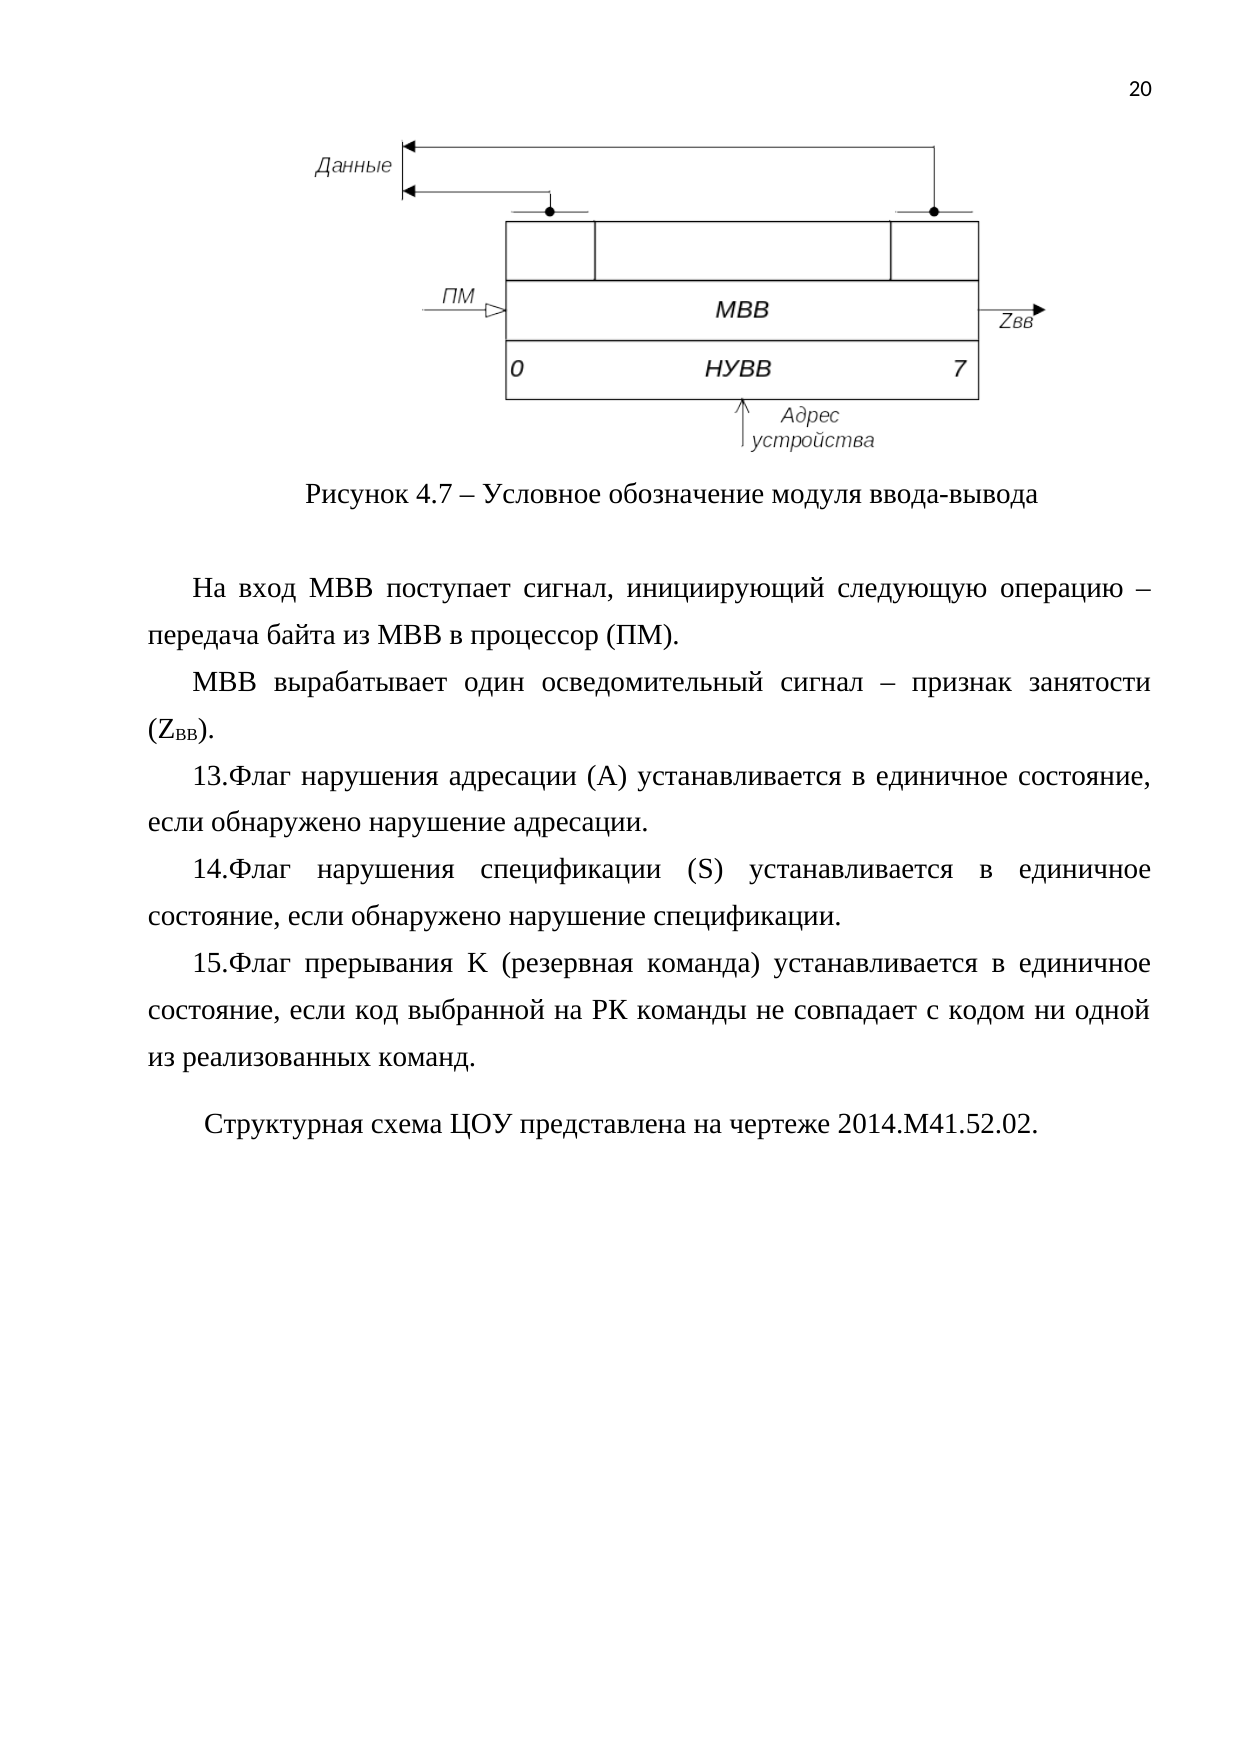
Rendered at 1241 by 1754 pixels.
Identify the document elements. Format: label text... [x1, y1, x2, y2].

text 14.Флаг нарушения спецификации (S) устанавливается в единичное состояние, если обнаружено нарушение спецификации. [148, 851, 1152, 932]
text Структурная схема ЦОУ представлена на чертеже 2014.М41.52.02. [148, 1107, 1152, 1140]
text 15.Флаг прерывания K (резервная команда) устанавливается в единичное состояние, если код выбранной на РК команды не совпадает с кодом ни одной из реализованных команд. [148, 945, 1152, 1072]
text Рисунок 4.7 – Условное обозначение модуля ввода-вывода [148, 476, 1152, 510]
text На вход МВВ поступает сигнал, инициирующий следующую операцию – передача байта из МВВ в процессор (ПМ). [148, 570, 1152, 651]
text 13.Флаг нарушения адресации (А) устанавливается в единичное состояние, если обнаружено нарушение адресации. [148, 758, 1152, 838]
text МВВ вырабатывает один осведомительный сигнал – признак занятости (ZВВ). [148, 664, 1152, 744]
